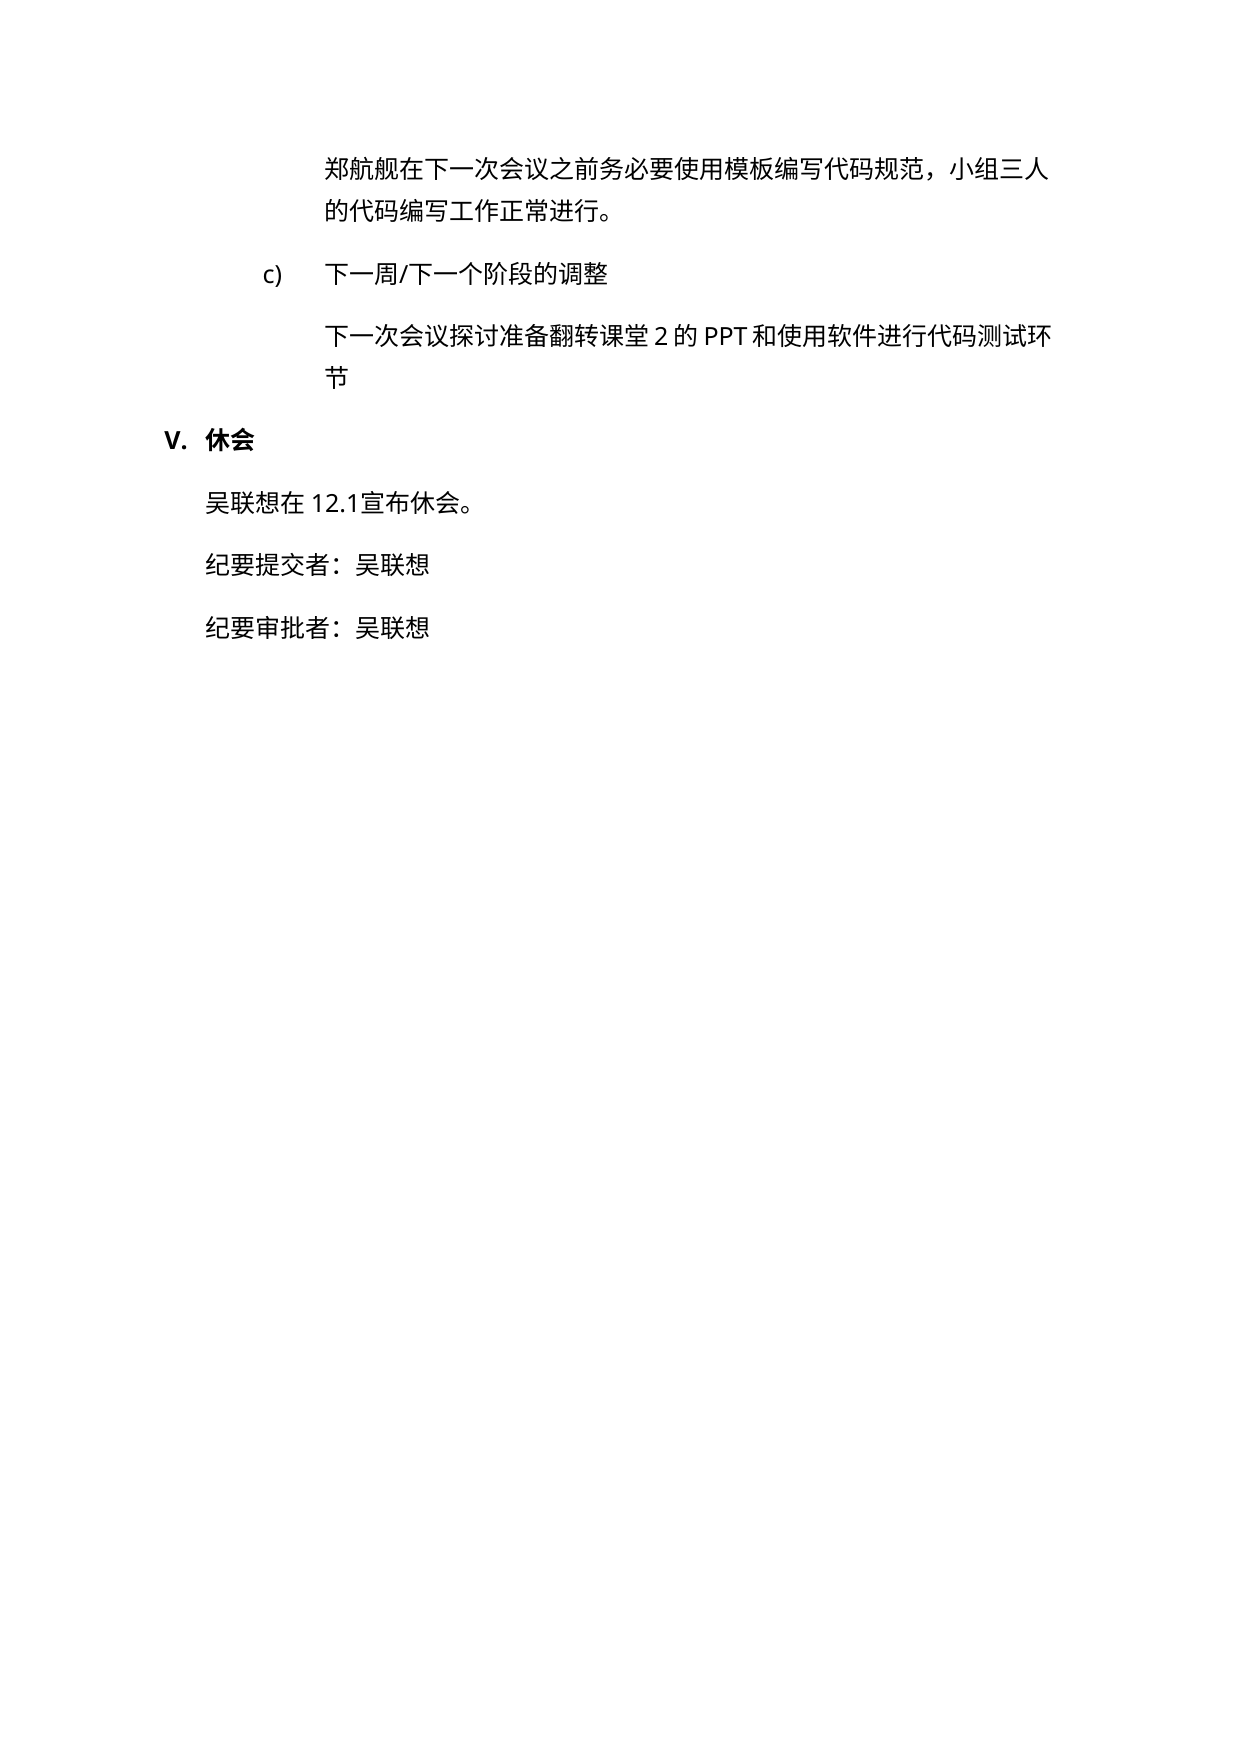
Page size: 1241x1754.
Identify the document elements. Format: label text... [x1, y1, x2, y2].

text 在12.1。 [206, 483, 1053, 519]
text ：吴联想 [206, 608, 1053, 644]
text ：吴联想 [206, 546, 1053, 582]
list 下一次会议探讨准备翻转课堂2的PPT和使用软件进行代码测试环节 [324, 317, 1053, 394]
list 郑航舰在下一次会议之前务必要使用模板编写代码规范，小组三人的代码编写工作正常进行。 [324, 150, 1053, 228]
list 下一周/下一个阶段的调整 [262, 254, 1053, 290]
